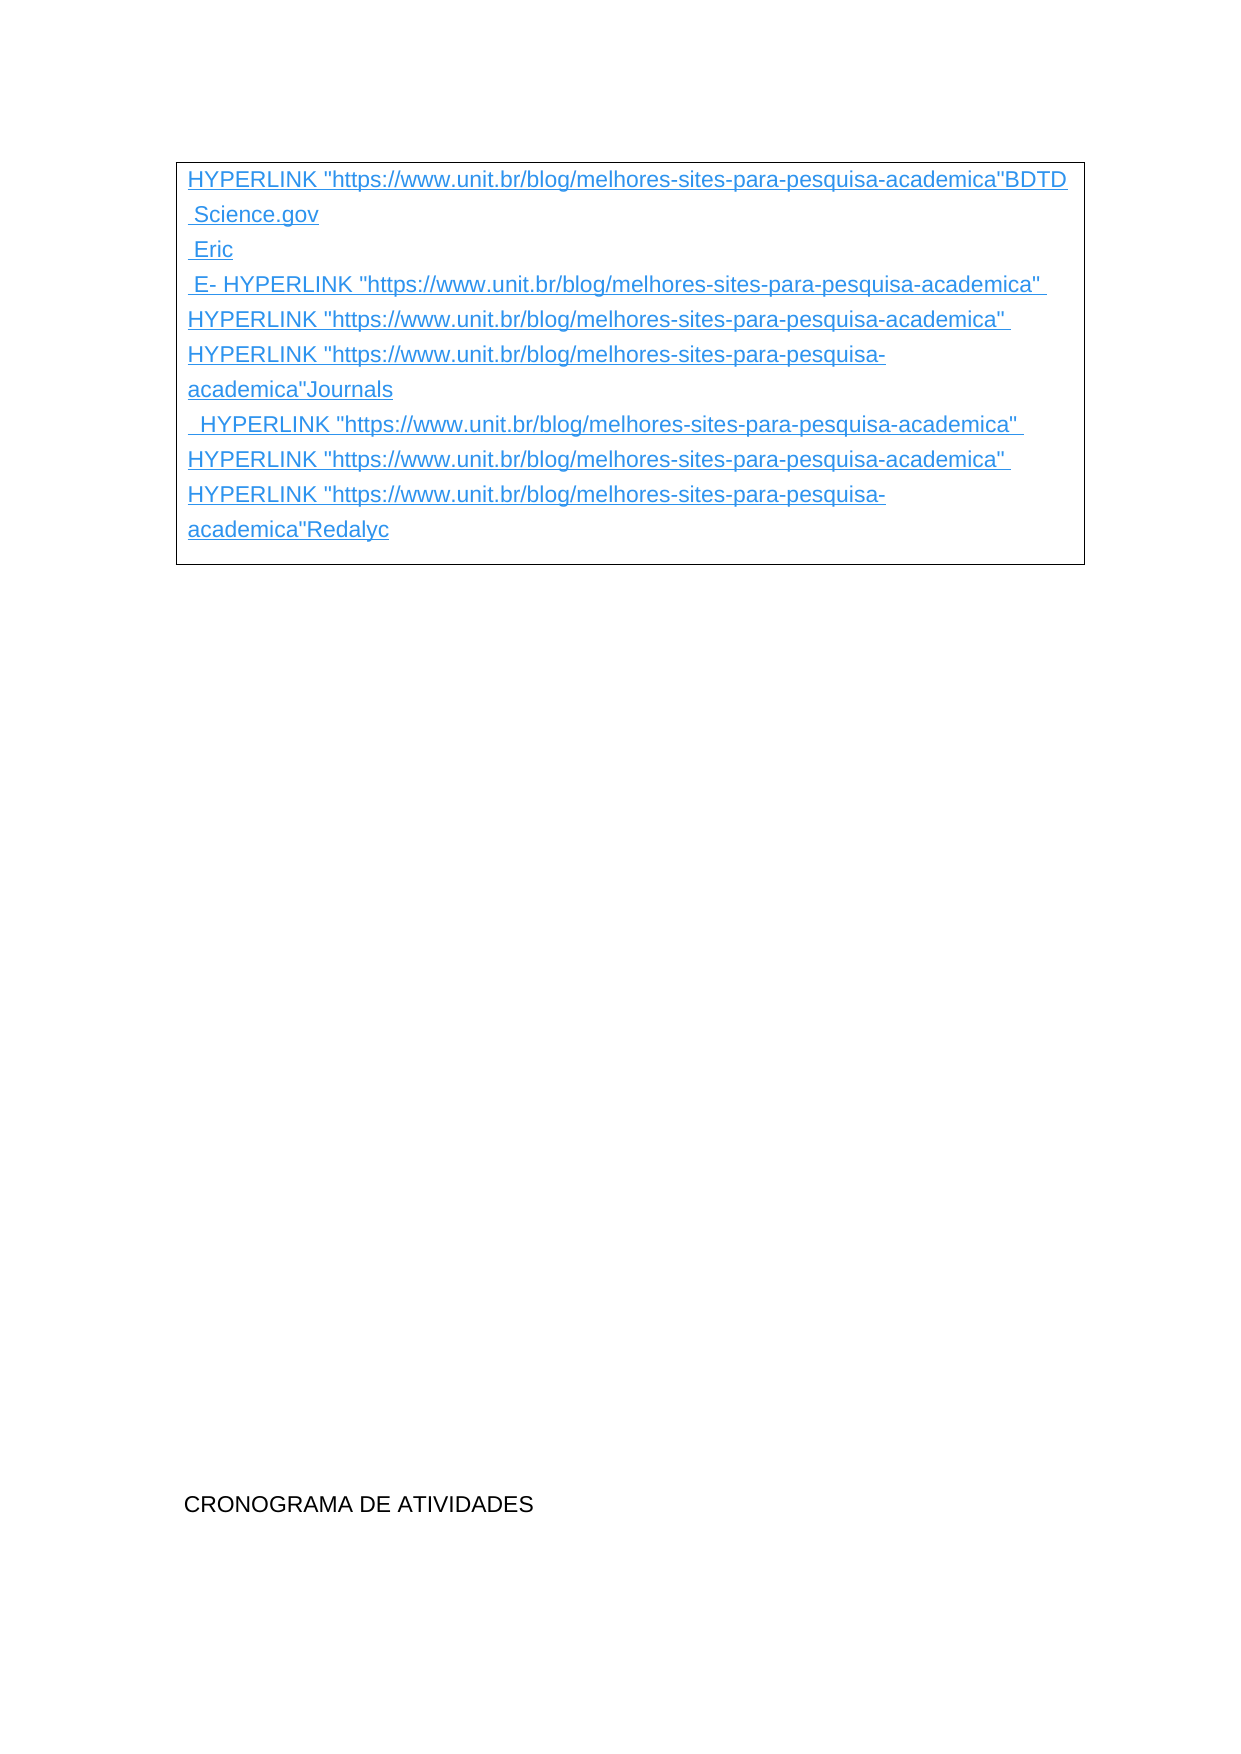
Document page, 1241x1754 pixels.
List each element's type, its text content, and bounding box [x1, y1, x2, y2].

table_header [177, 163, 1084, 564]
text CRONOGRAMA DE ATIVIDADES [177, 1488, 1063, 1520]
